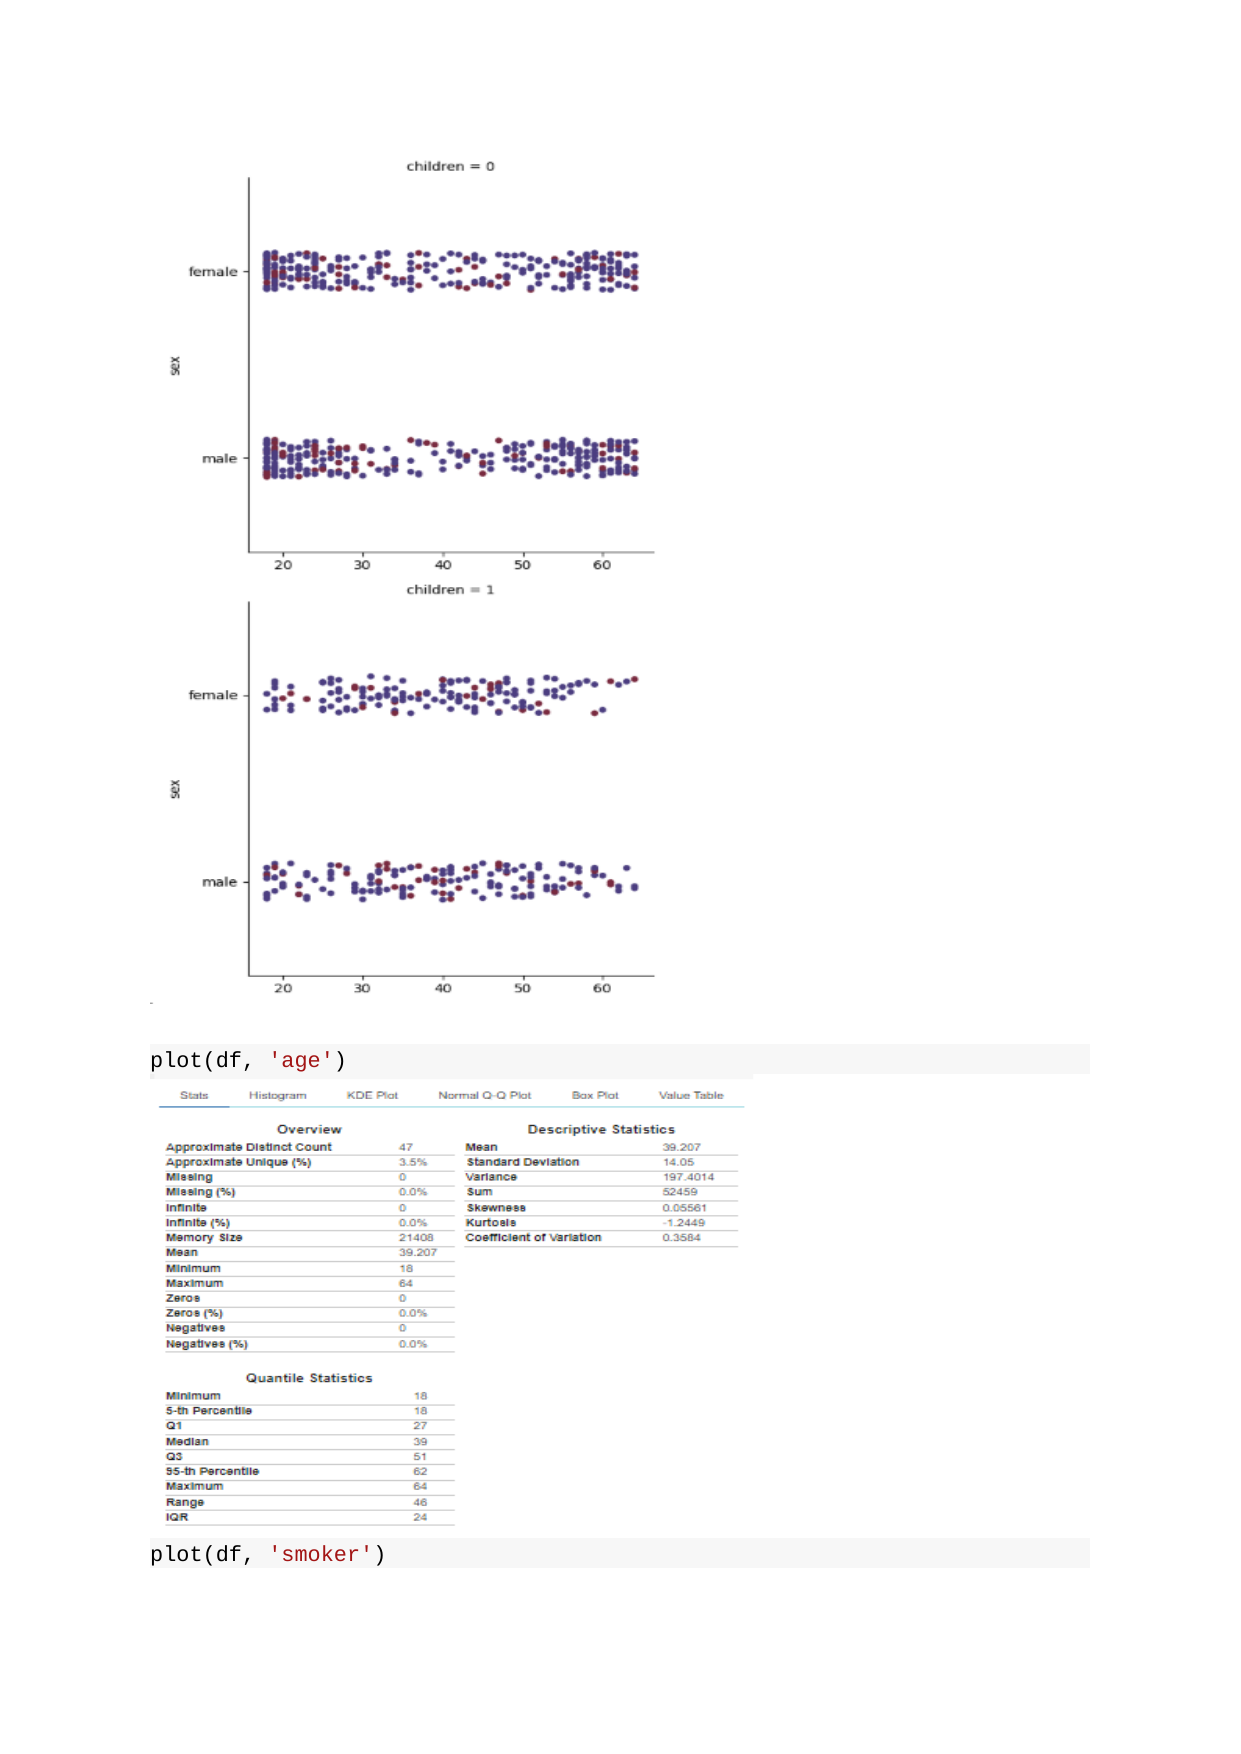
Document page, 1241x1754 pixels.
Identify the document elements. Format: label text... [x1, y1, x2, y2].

text plot(df, 'smoker') [150, 1538, 1090, 1568]
picture [150, 1074, 754, 1532]
text plot(df, 'age') [150, 1044, 1090, 1074]
picture [150, 150, 786, 1004]
